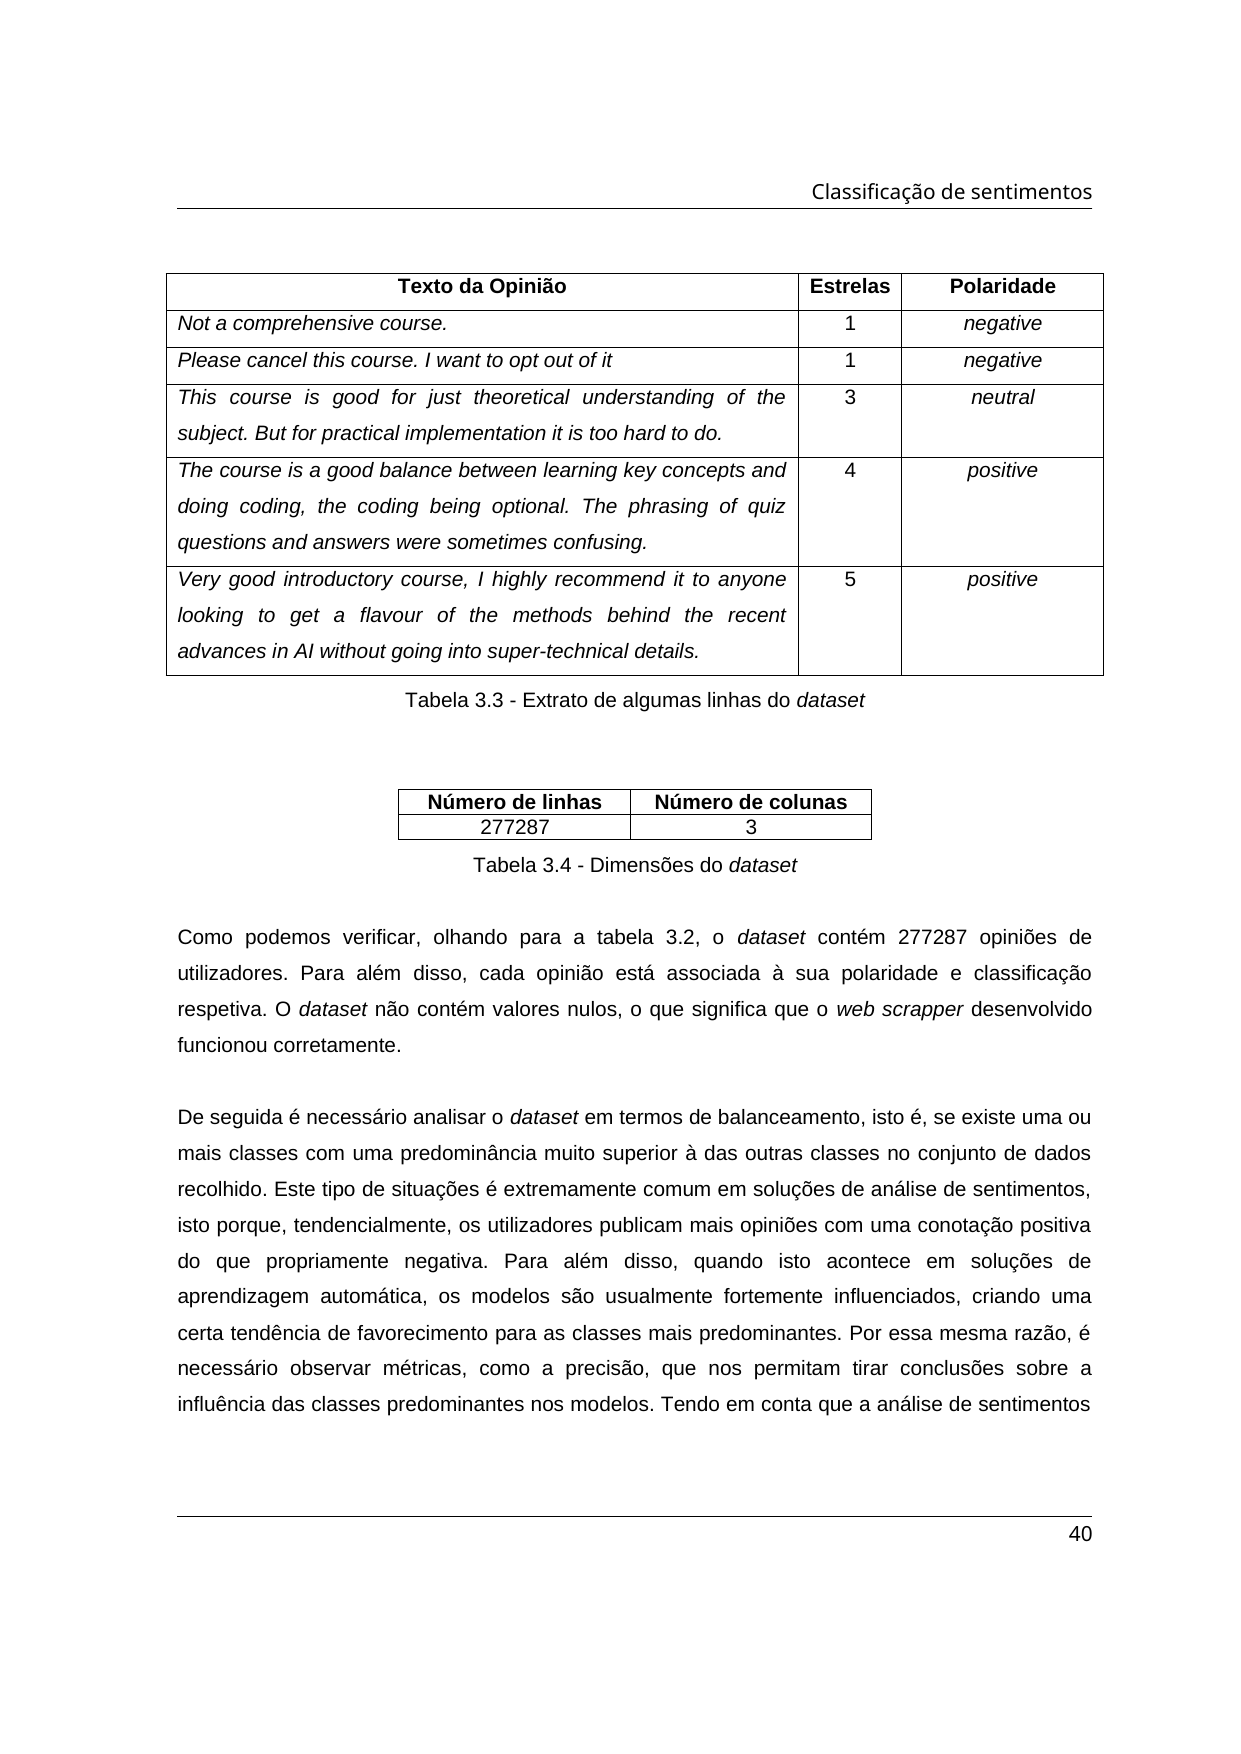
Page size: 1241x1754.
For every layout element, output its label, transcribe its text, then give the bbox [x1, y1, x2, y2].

table_cell The course is a good balance between learning key concepts and doing coding, the coding being optional. The phrasing of quiz questions and answers were sometimes confusing. [167, 458, 798, 566]
table_header Número de linhas [399, 790, 630, 814]
table_cell 4 [799, 458, 901, 566]
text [177, 1105, 1092, 1416]
table_cell 5 [799, 567, 901, 675]
table_cell 1 [799, 311, 901, 347]
table_cell This course is good for just theoretical understanding of the subject. But for practical implementation it is too hard to do. [167, 385, 798, 457]
table_cell 3 [799, 385, 901, 457]
table_cell negative [902, 311, 1103, 347]
table_cell positive [902, 567, 1103, 675]
table_header Polaridade [902, 274, 1103, 310]
table_cell neutral [902, 385, 1103, 457]
table_cell Very good introductory course, I highly recommend it to anyone looking to get a flavour of the methods behind the recent advances in AI without going into super-technical details. [167, 567, 798, 675]
text Como podemos verificar, olhando para a tabela 3.2, o dataset contém 277287 opiniões de utilizadores. Para além disso, cada opinião está associada à sua polaridade e classificação respetiva. O dataset não contém valores nulos, o que significa que o web scrapper desenvolvido funcionou corretamente. [177, 925, 1092, 1057]
table_cell 277287 [399, 815, 630, 839]
table_header Número de colunas [631, 790, 871, 814]
table_cell 1 [799, 348, 901, 384]
table_cell positive [902, 458, 1103, 566]
table_cell Not a comprehensive course. [167, 311, 798, 347]
table_cell 3 [631, 815, 871, 839]
table_cell negative [902, 348, 1103, 384]
table_header Estrelas [799, 274, 901, 310]
table_cell Please cancel this course. I want to opt out of it [167, 348, 798, 384]
table_header Texto da Opinião [167, 274, 798, 310]
